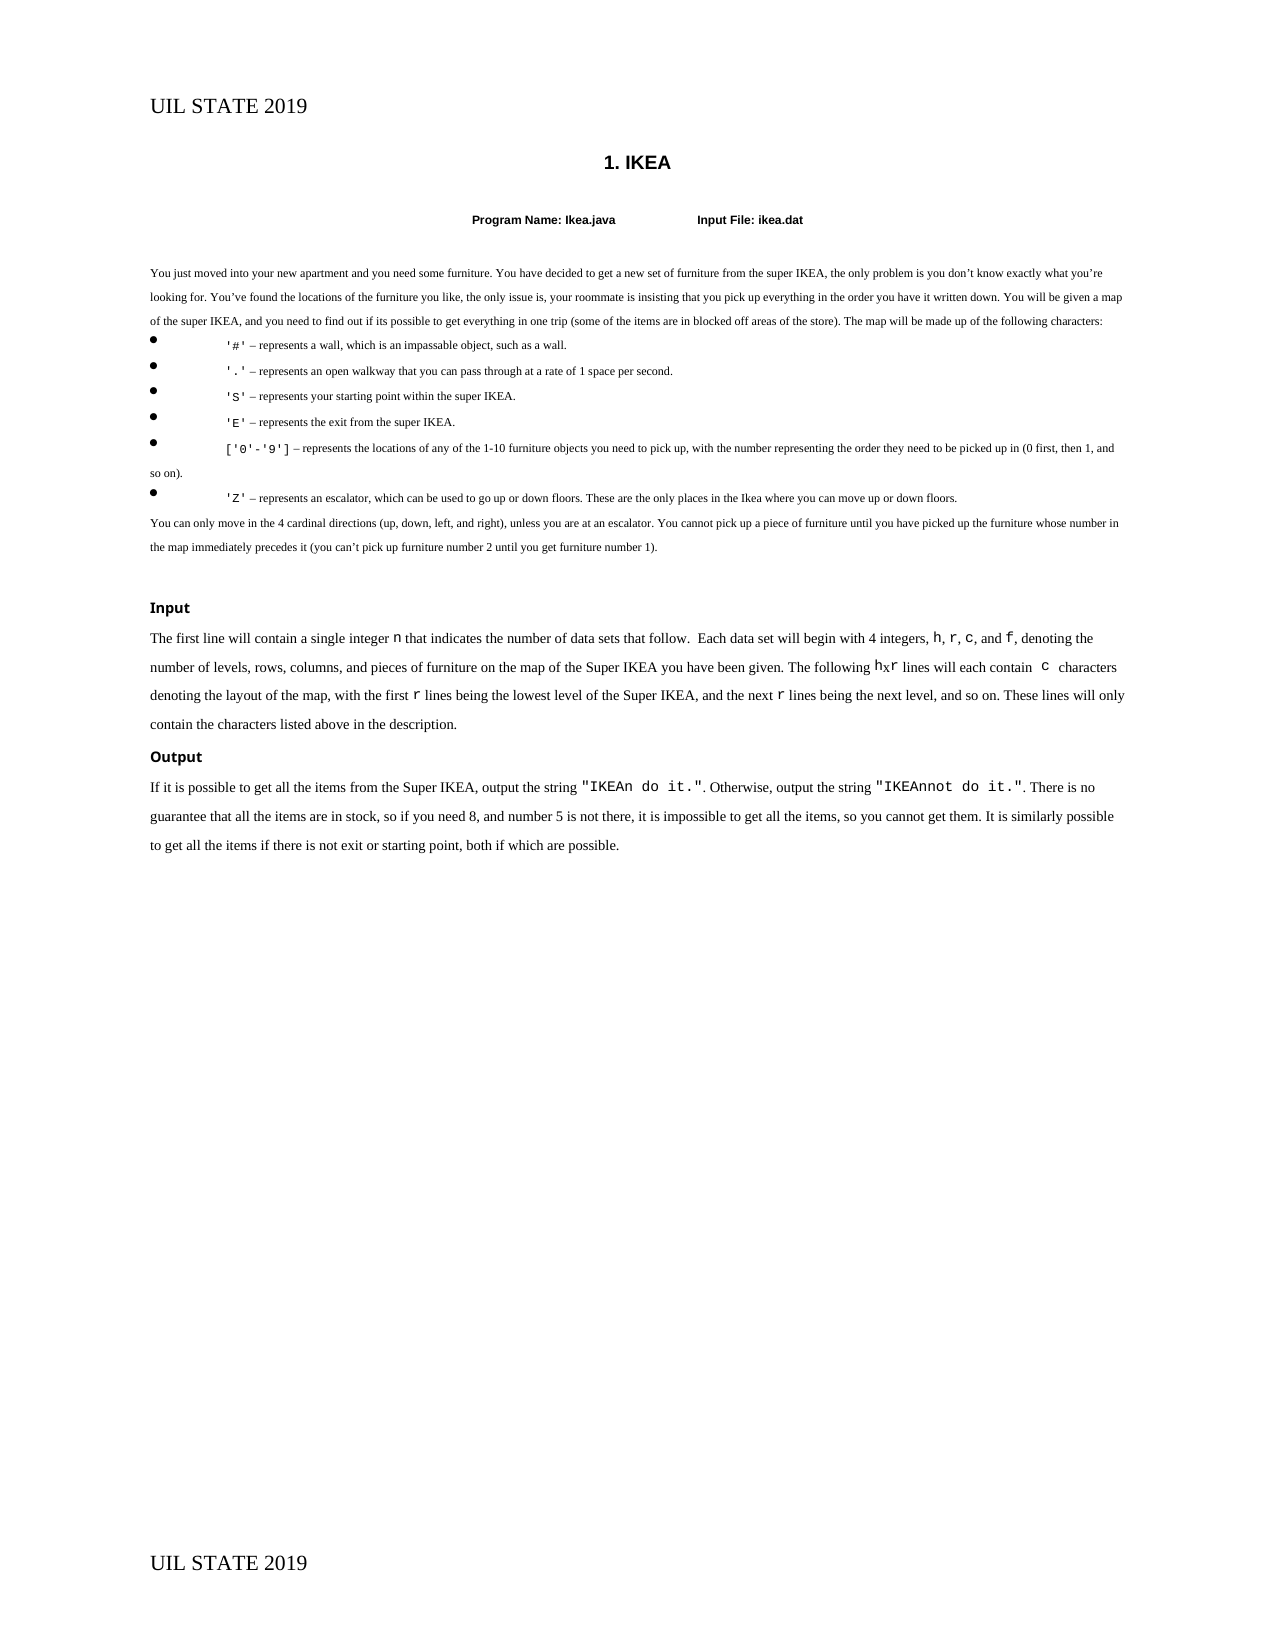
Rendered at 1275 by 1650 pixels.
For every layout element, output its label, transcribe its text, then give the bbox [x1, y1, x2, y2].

list 'S' – represents your starting point within the super IKEA. [150, 379, 1125, 405]
list 'E' – represents the exit from the super IKEA. [150, 405, 1125, 431]
text The first line will contain a single integer n that indicates the number of data sets that follow. Each data set will begin with 4 integers, h, r, c, and f, denoting the number of levels, rows, columns, and pieces of furniture on the map of the Super IKEA you have been given. The following hxr lines will each contain c characters denoting the layout of the map, with the first r lines being the lowest level of the Super IKEA, and the next r lines being the next level, and so on. These lines will only contain the characters listed above in the description. [150, 618, 1125, 733]
text Output [150, 733, 1125, 767]
subtitle Program Name: Ikea.java Input File: ikea.dat [150, 203, 1125, 227]
text Input [150, 584, 1125, 618]
text You just moved into your new apartment and you need some furniture. You have decided to get a new set of furniture from the super IKEA, the only problem is you don’t know exactly what you’re looking for. You’ve found the locations of the furniture you like, the only issue is, your roommate is insisting that you pick up everything in the order you have it written down. You will be given a map of the super IKEA, and you need to find out if its possible to get everything in one trip (some of the items are in blocked off areas of the store). The map will be made up of the following characters: [150, 256, 1125, 328]
list '#' – represents a wall, which is an impassable object, such as a wall. [150, 328, 1125, 354]
text 1. IKEA [150, 135, 1125, 173]
list '.' – represents an open walkway that you can pass through at a rate of 1 space per second. [150, 354, 1125, 379]
text If it is possible to get all the items from the Super IKEA, output the string "IKEAn do it.". Otherwise, output the string "IKEAnnot do it.". There is no guarantee that all the items are in stock, so if you need 8, and number 5 is not there, it is impossible to get all the items, so you cannot get them. It is similarly possible to get all the items if there is not exit or starting point, both if which are possible. [150, 767, 1125, 853]
text You can only move in the 4 cardinal directions (up, down, left, and right), unless you are at an escalator. You cannot pick up a piece of furniture until you have picked up the furniture whose number in the map immediately precedes it (you can’t pick up furniture number 2 until you get furniture number 1). [150, 506, 1125, 554]
list ['0'-'9'] – represents the locations of any of the 1-10 furniture objects you need to pick up, with the number representing the order they need to be picked up in (0 first, then 1, and so on). [150, 431, 1125, 481]
list 'Z' – represents an escalator, which can be used to go up or down floors. These are the only places in the Ikea where you can move up or down floors. [150, 481, 1125, 506]
